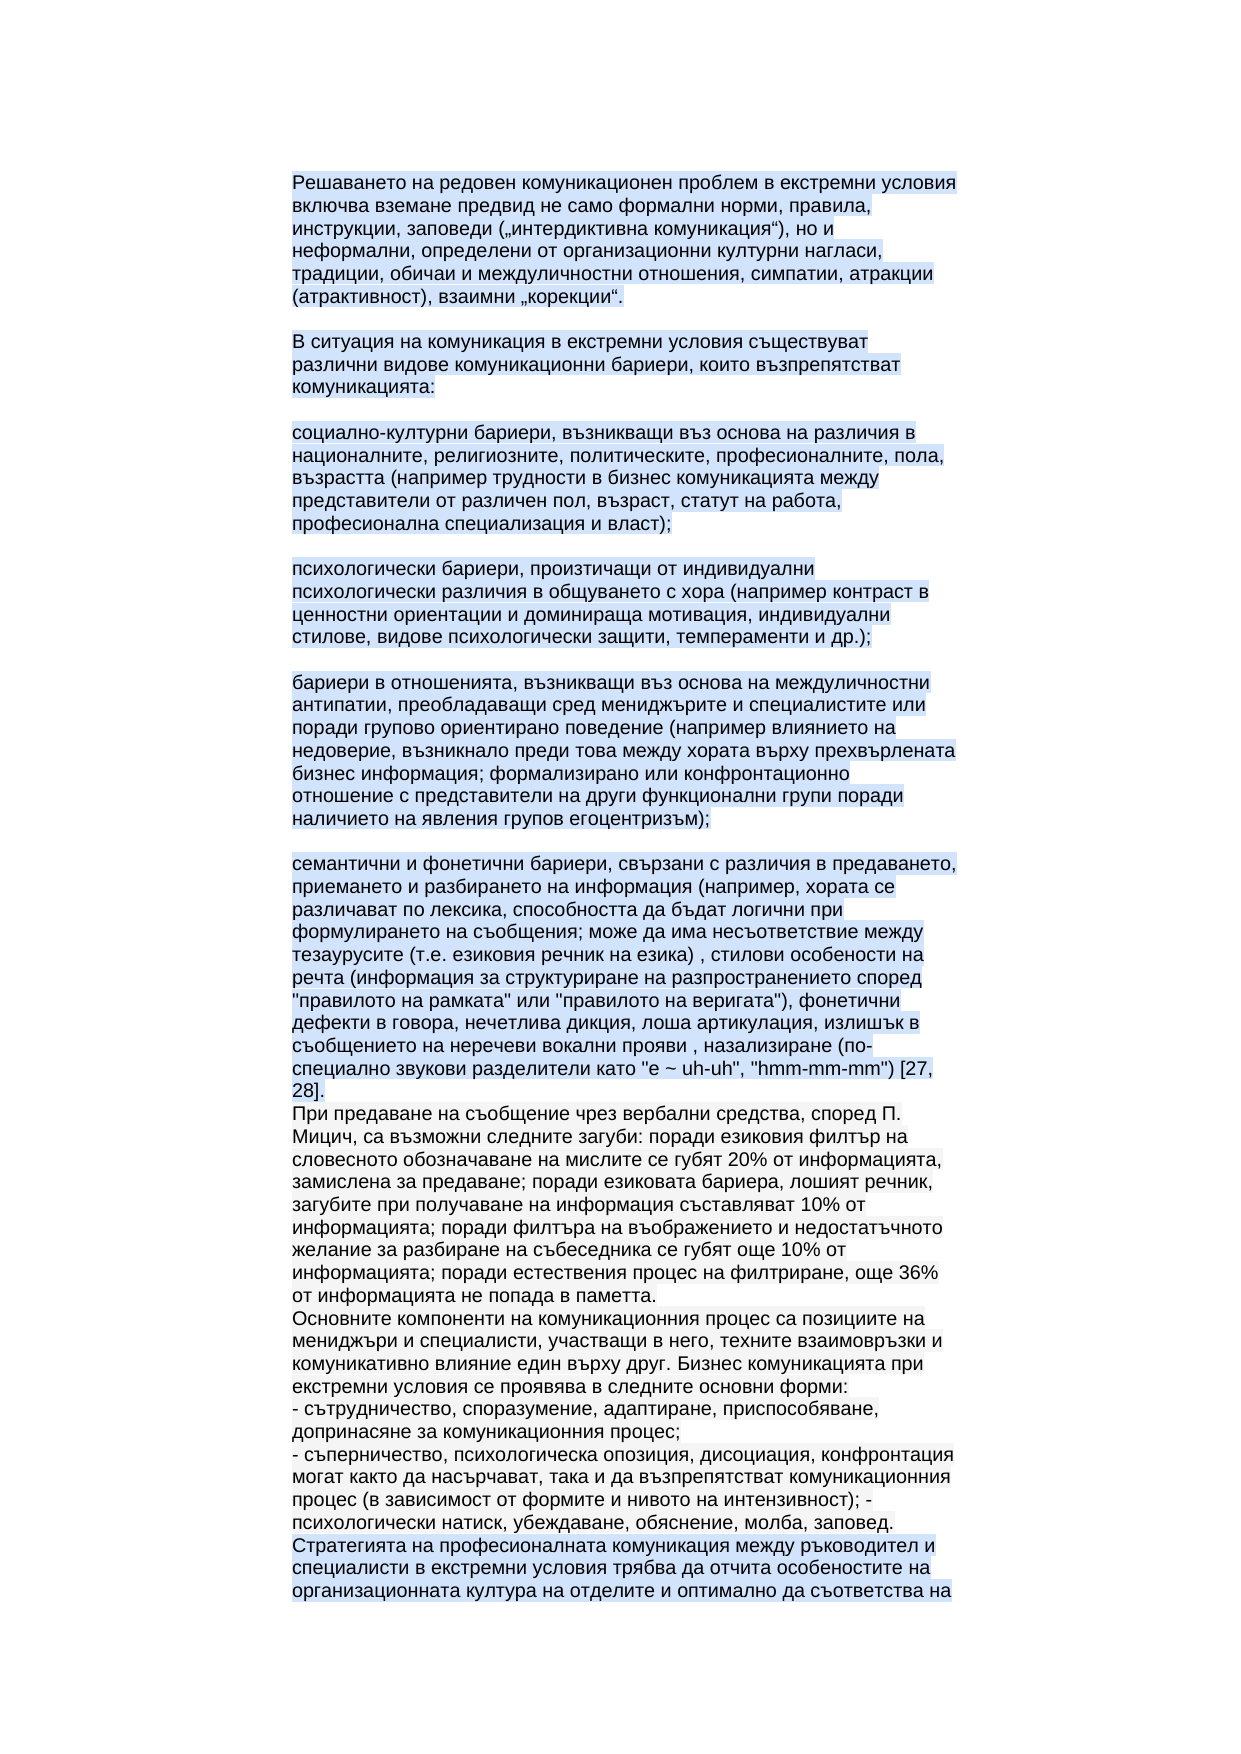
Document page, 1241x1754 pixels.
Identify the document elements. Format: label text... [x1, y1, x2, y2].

text Основните компоненти на комуникационния процес са позициите на мениджъри и специалисти, участващи в него, техните взаимовръзки и комуникативно влияние един върху друг. Бизнес комуникацията при екстремни условия се проявява в следните основни форми: [292, 1306, 957, 1397]
text семантични и фонетични бариери, свързани с различия в предаването, приемането и разбирането на информация (например, хората се различават по лексика, способността да бъдат логични при формулирането на съобщения; може да има несъответствие между тезаурусите (т.е. езиковия речник на езика) , стилови особености на речта (информация за структуриране на разпространението според "правилото на рамката" или "правилото на веригата"), фонетични дефекти в говора, нечетлива дикция, лоша артикулация, излишък в съобщението на неречеви вокални прояви , назализиране (по-специално звукови разделители като "e ~ uh-uh", "hmm-mm-mm") [27, 28]. [292, 875, 957, 1102]
text социално-културни бариери, възникващи въз основа на различия в националните, религиозните, политическите, професионалните, пола, възрастта (например трудности в бизнес комуникацията между представители от различен пол, възраст, статут на работа, професионална специализация и власт); [292, 421, 957, 534]
text бариери в отношенията, възникващи въз основа на междуличностни антипатии, преобладаващи сред мениджърите и специалистите или поради групово ориентирано поведение (например влиянието на недоверие, възникнало преди това между хората върху прехвърлената бизнес информация; формализирано или конфронтационно отношение с представители на други функционални групи поради наличието на явления групов егоцентризъм); [711, 671, 957, 829]
text В ситуация на комуникация в екстремни условия съществуват различни видове комуникационни бариери, които възпрепятстват комуникацията: [435, 330, 957, 398]
text психологически бариери, произтичащи от индивидуални психологически различия в общуването с хора (например контраст в ценностни ориентации и доминираща мотивация, индивидуални стилове, видове психологически защити, темпераменти и др.); [292, 557, 957, 648]
text Решаването на редовен комуникационен проблем в екстремни условия включва вземане предвид не само формални норми, правила, инструкции, заповеди („интердиктивна комуникация“), но и неформални, определени от организационни културни нагласи, традиции, обичаи и междуличностни отношения, симпатии, атракции (атрактивност), взаимни „корекции“. [292, 194, 957, 307]
text При предаване на съобщение чрез вербални средства, според П. Мицич, са възможни следните загуби: поради езиковия филтър на словесното обозначаване на мислите се губят 20% от информацията, замислена за предаване; поради езиковата бариера, лошият речник, загубите при получаване на информация съставляват 10% от информацията; поради филтъра на въображението и недостатъчното желание за разбиране на събеседника се губят още 10% от информацията; поради естествения процес на филтриране, още 36% от информацията не попада в паметта. [292, 1102, 957, 1306]
text - сътрудничество, споразумение, адаптиране, приспособяване, допринасяне за комуникационния процес; [681, 1397, 957, 1443]
